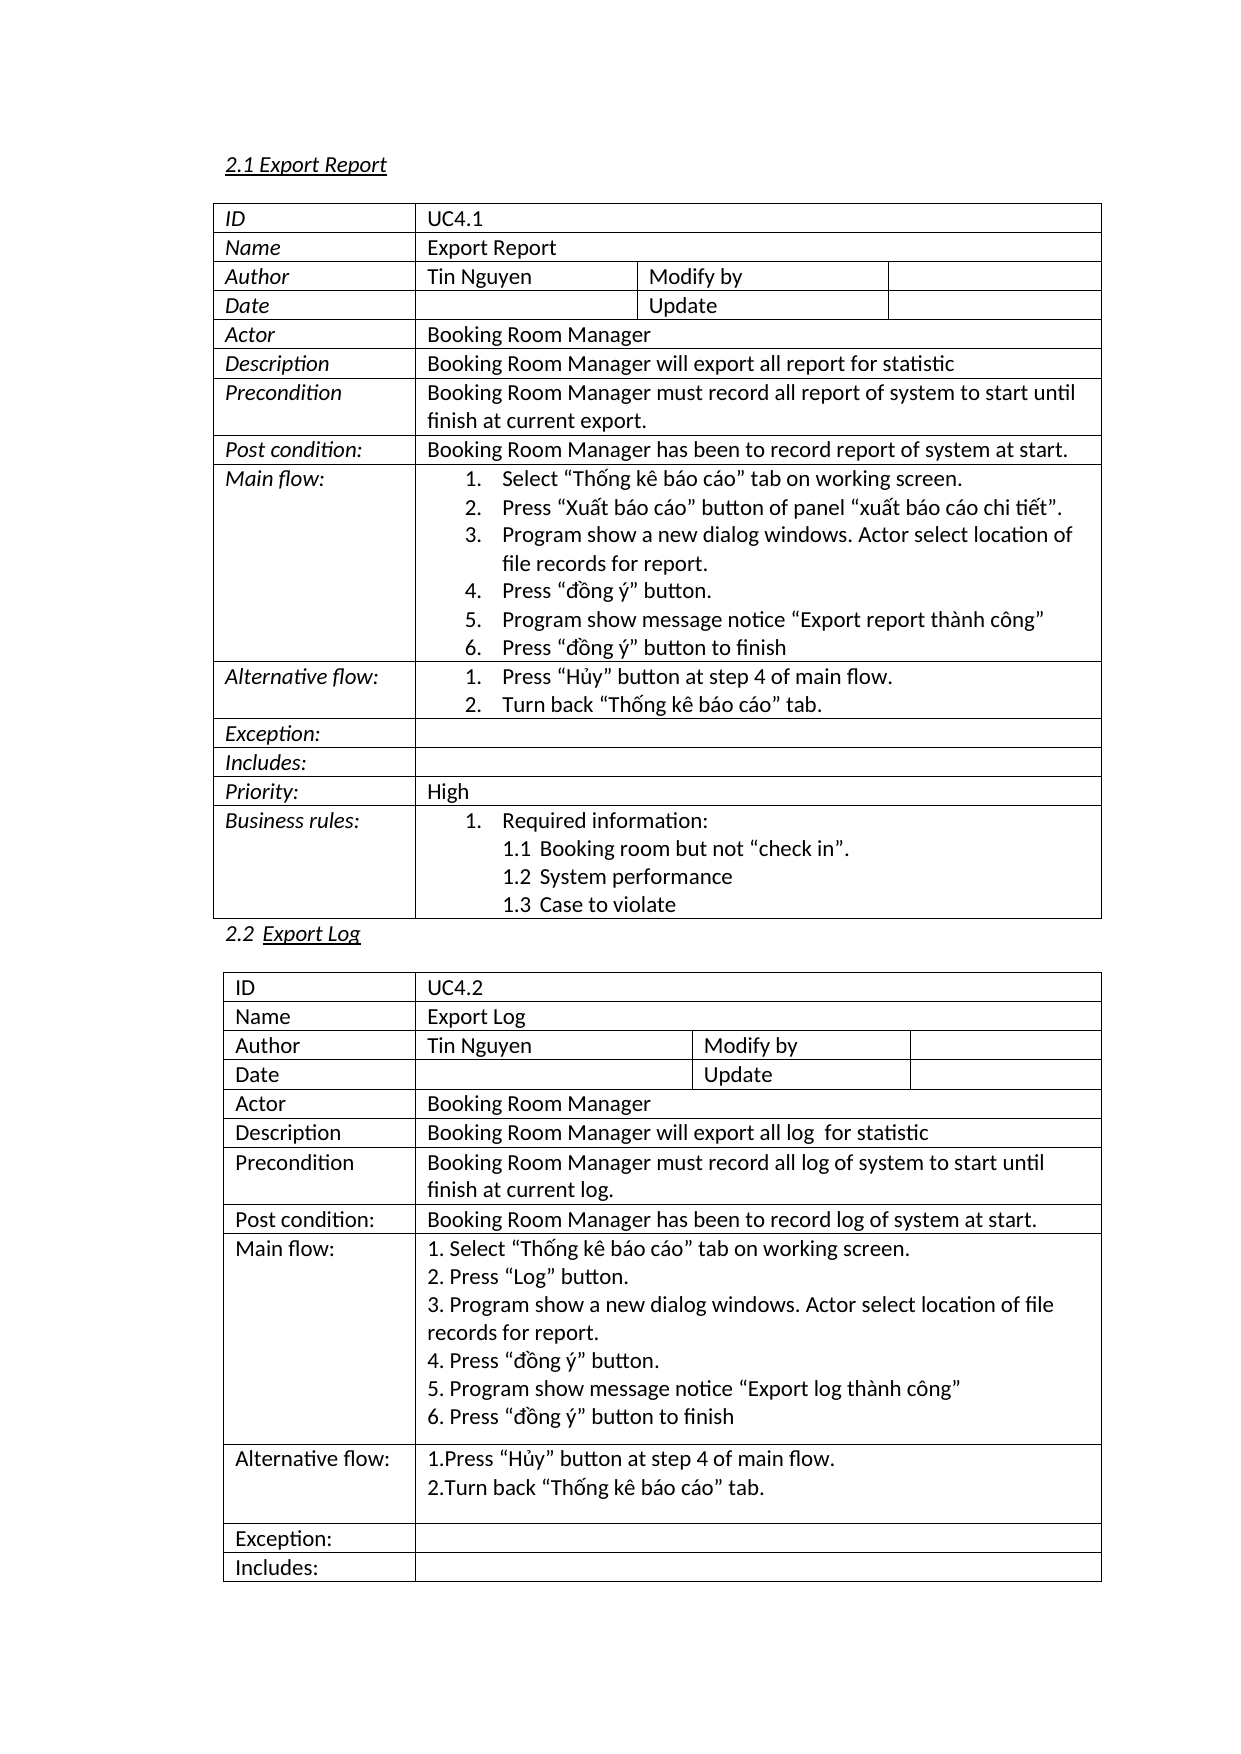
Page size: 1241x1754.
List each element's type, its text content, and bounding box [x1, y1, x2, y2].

table_cell High [416, 777, 1101, 805]
table_cell Modify by [638, 262, 888, 290]
table_cell Export Log [416, 1002, 1101, 1030]
table_cell Name [224, 1002, 415, 1030]
table_cell Post condition: [224, 1205, 415, 1233]
table_cell [911, 1060, 1101, 1088]
table_cell Tin Nguyen [416, 262, 637, 290]
table_cell Main flow: [214, 465, 415, 661]
table_cell Booking Room Manager will export all log for statistic [416, 1119, 1101, 1147]
table_cell Press “Hủy” button at step 4 of main flow. Turn back “Thống kê báo cáo” tab. [416, 662, 1101, 718]
table_cell Booking Room Manager must record all report of system to start until finish at current export. [416, 379, 1101, 434]
list Export Log [225, 919, 1090, 947]
table_cell [416, 291, 637, 319]
table_cell [416, 1553, 1101, 1581]
table_cell Description [214, 349, 415, 377]
table_cell Precondition [224, 1148, 415, 1204]
table_cell Update [693, 1060, 910, 1088]
table_cell Update [638, 291, 888, 319]
table_cell Includes: [224, 1553, 415, 1581]
table_cell Booking Room Manager has been to record log of system at start. [416, 1205, 1101, 1233]
table_cell Author [214, 262, 415, 290]
table_cell [416, 748, 1101, 776]
table_header UC4.1 [416, 204, 1101, 232]
table_cell Actor [224, 1090, 415, 1117]
table_cell Booking Room Manager has been to record report of system at start. [416, 436, 1101, 463]
table_cell [889, 262, 1101, 290]
table_cell Business rules: [214, 806, 415, 918]
table_cell [911, 1031, 1101, 1059]
table_cell Tin Nguyen [416, 1031, 692, 1059]
table_cell 1. Select “Thống kê báo cáo” tab on working screen. 2. Press “Log” button. 3. Program show a new dialog windows. Actor select location of file records for report. 4. Press “đồng ý” button. 5. Program show message notice “Export log thành công” 6. Press “đồng ý” button to finish [416, 1234, 1101, 1443]
table_cell Modify by [693, 1031, 910, 1059]
table_cell Booking Room Manager [416, 320, 1101, 348]
table_cell [416, 719, 1101, 747]
table_cell Booking Room Manager will export all report for statistic [416, 349, 1101, 377]
table_cell Precondition [214, 379, 415, 434]
table_cell [416, 1060, 692, 1088]
table_cell Alternative flow: [224, 1445, 415, 1523]
table_header ID [214, 204, 415, 232]
table_cell Required information: Booking room but not “check in”. System performance Case to violate [416, 806, 1101, 918]
table_cell Booking Room Manager must record all log of system to start until finish at current log. [416, 1148, 1101, 1204]
table_cell [889, 291, 1101, 319]
list 2.1 Export Report [225, 150, 1090, 178]
table_cell Export Report [416, 233, 1101, 261]
table_header UC4.2 [416, 973, 1101, 1001]
table_cell Author [224, 1031, 415, 1059]
table_cell Date [214, 291, 415, 319]
table_cell Select “Thống kê báo cáo” tab on working screen. Press “Xuất báo cáo” button of panel “xuất báo cáo chi tiết”. Program show a new dialog windows. Actor select location of file records for report. 4. Press “đồng ý” button. 5. Program show message notice “Export report thành công” 6. Press “đồng ý” button to finish [416, 465, 1101, 661]
table_cell Exception: [224, 1524, 415, 1552]
table_cell Booking Room Manager [416, 1090, 1101, 1117]
table_cell Priority: [214, 777, 415, 805]
table_cell Exception: [214, 719, 415, 747]
table_cell Date [224, 1060, 415, 1088]
table_cell 1.Press “Hủy” button at step 4 of main flow. 2.Turn back “Thống kê báo cáo” tab. [416, 1445, 1101, 1523]
table_cell Description [224, 1119, 415, 1147]
table_cell Main flow: [224, 1234, 415, 1443]
table_header ID [224, 973, 415, 1001]
table_cell [416, 1524, 1101, 1552]
table_cell Actor [214, 320, 415, 348]
table_cell Includes: [214, 748, 415, 776]
table_cell Name [214, 233, 415, 261]
table_cell Alternative flow: [214, 662, 415, 718]
table_cell Post condition: [214, 436, 415, 463]
